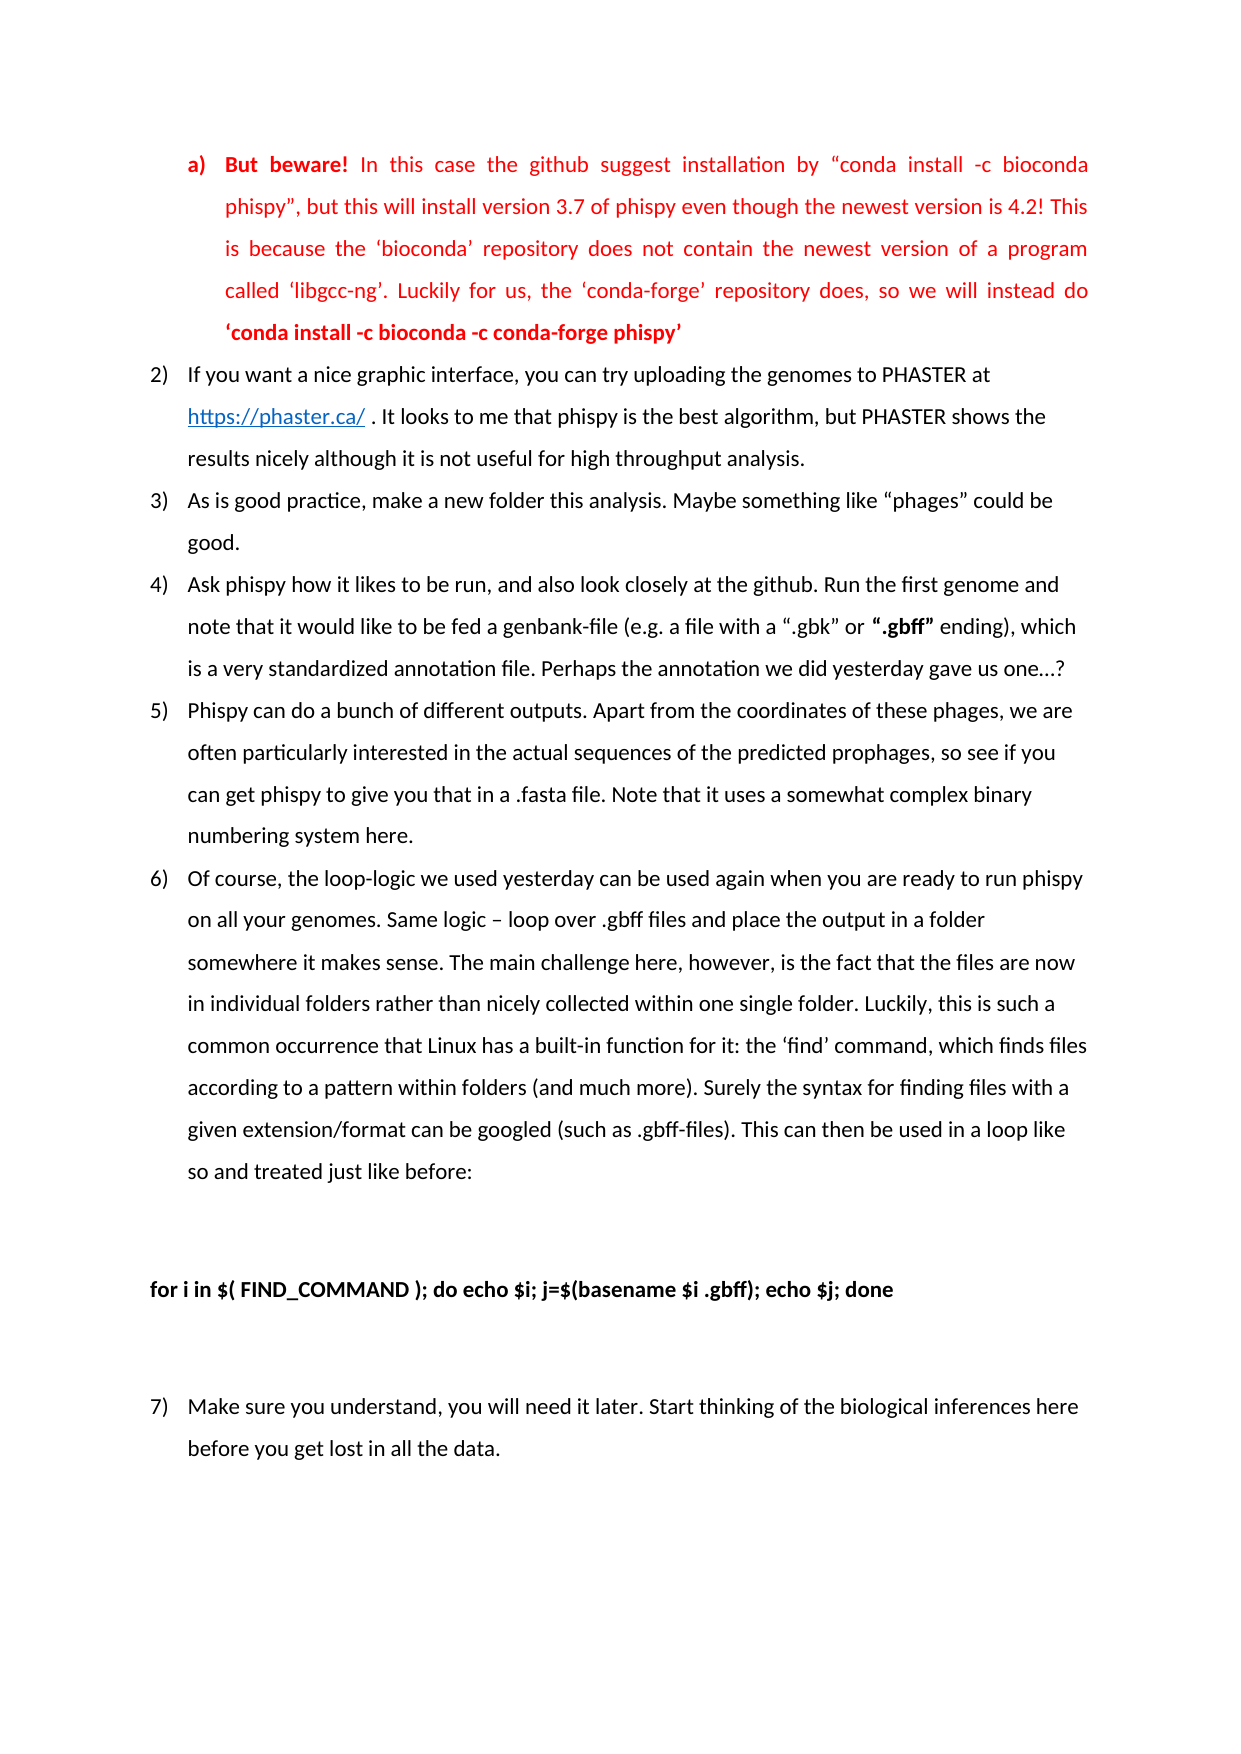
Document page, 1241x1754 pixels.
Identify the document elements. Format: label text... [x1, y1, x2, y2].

list Phispy can do a bunch of different outputs. Apart from the coordinates of these phages, we are often particularly interested in the actual sequences of the predicted prophages, so see if you can get phispy to give you that in a .fasta file. Note that it uses a somewhat complex binary numbering system here. [150, 696, 1090, 850]
list Make sure you understand, you will need it later. Start thinking of the biological inferences here before you get lost in all the data. [150, 1392, 1090, 1462]
list If you want a nice graphic interface, you can try uploading the genomes to PHASTER at https://phaster.ca/ . It looks to me that phispy is the best algorithm, but PHASTER shows the results nicely although it is not useful for high throughput analysis. [150, 360, 1090, 472]
list But beware! In this case the github suggest installation by “conda install -c bioconda phispy”, but this will install version 3.7 of phispy even though the newest version is 4.2! This is because the ‘bioconda’ repository does not contain the newest version of a program called ‘libgcc-ng’. Luckily for us, the ‘conda-forge’ repository does, so we will instead do ‘conda install -c bioconda -c conda-forge phispy’ [187, 150, 1090, 346]
list As is good practice, make a new folder this analysis. Maybe something like “phages” could be good. [150, 486, 1090, 556]
list Of course, the loop-logic we used yesterday can be used again when you are ready to run phispy on all your genomes. Same logic – loop over .gbff files and place the output in a folder somewhere it makes sense. The main challenge here, however, is the fact that the files are now in individual folders rather than nicely collected within one single folder. Luckily, this is such a common occurrence that Linux has a built-in function for it: the ‘find’ command, which finds files according to a pattern within folders (and much more). Surely the syntax for finding files with a given extension/format can be googled (such as .gbff-files). This can then be used in a loop like so and treated just like before: [150, 864, 1090, 1186]
text for i in $( FIND_COMMAND ); do echo $i; j=$(basename $i .gbff); echo $j; done [150, 1275, 1090, 1303]
list Ask phispy how it likes to be run, and also look closely at the github. Run the first genome and note that it would like to be fed a genbank-file (e.g. a file with a “.gbk” or “.gbff” ending), which is a very standardized annotation file. Perhaps the annotation we did yesterday gave us one…? [150, 570, 1090, 682]
